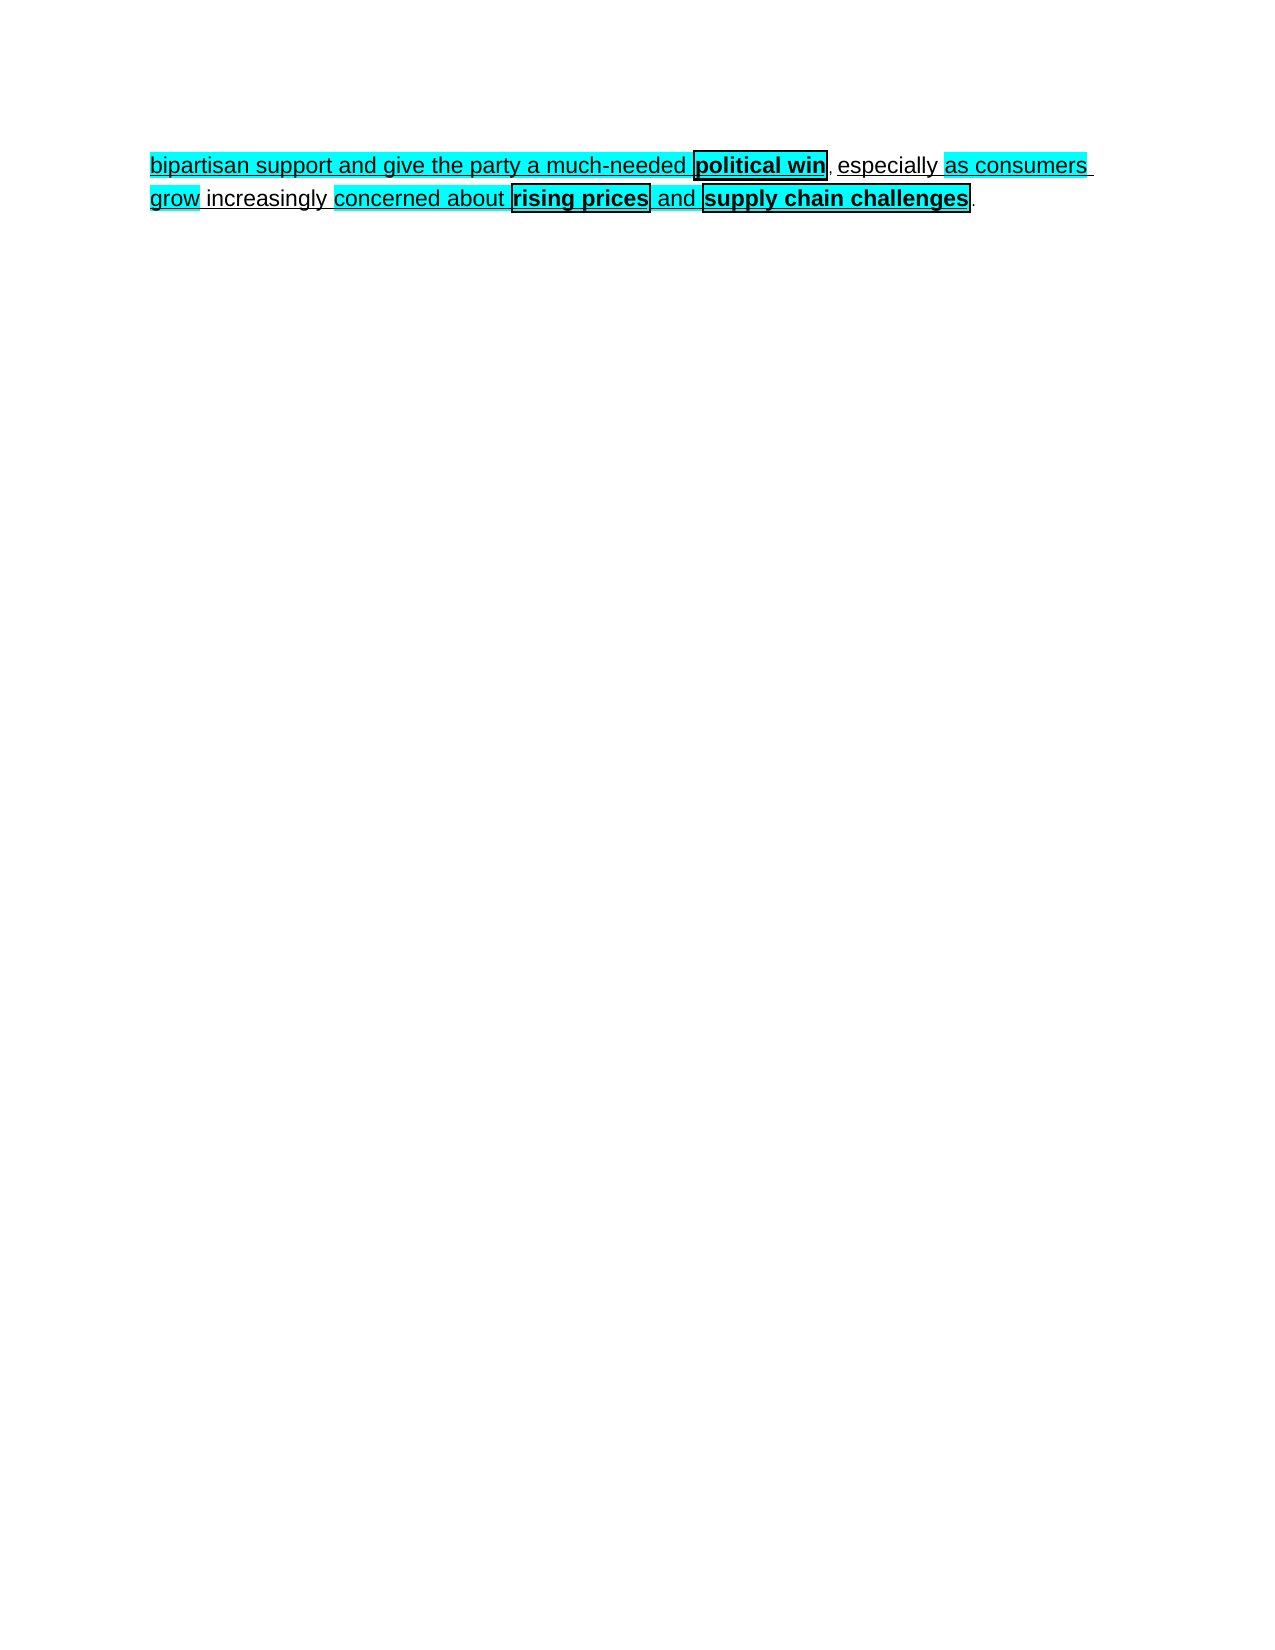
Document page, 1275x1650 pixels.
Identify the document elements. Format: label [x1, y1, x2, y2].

text [150, 150, 1125, 213]
